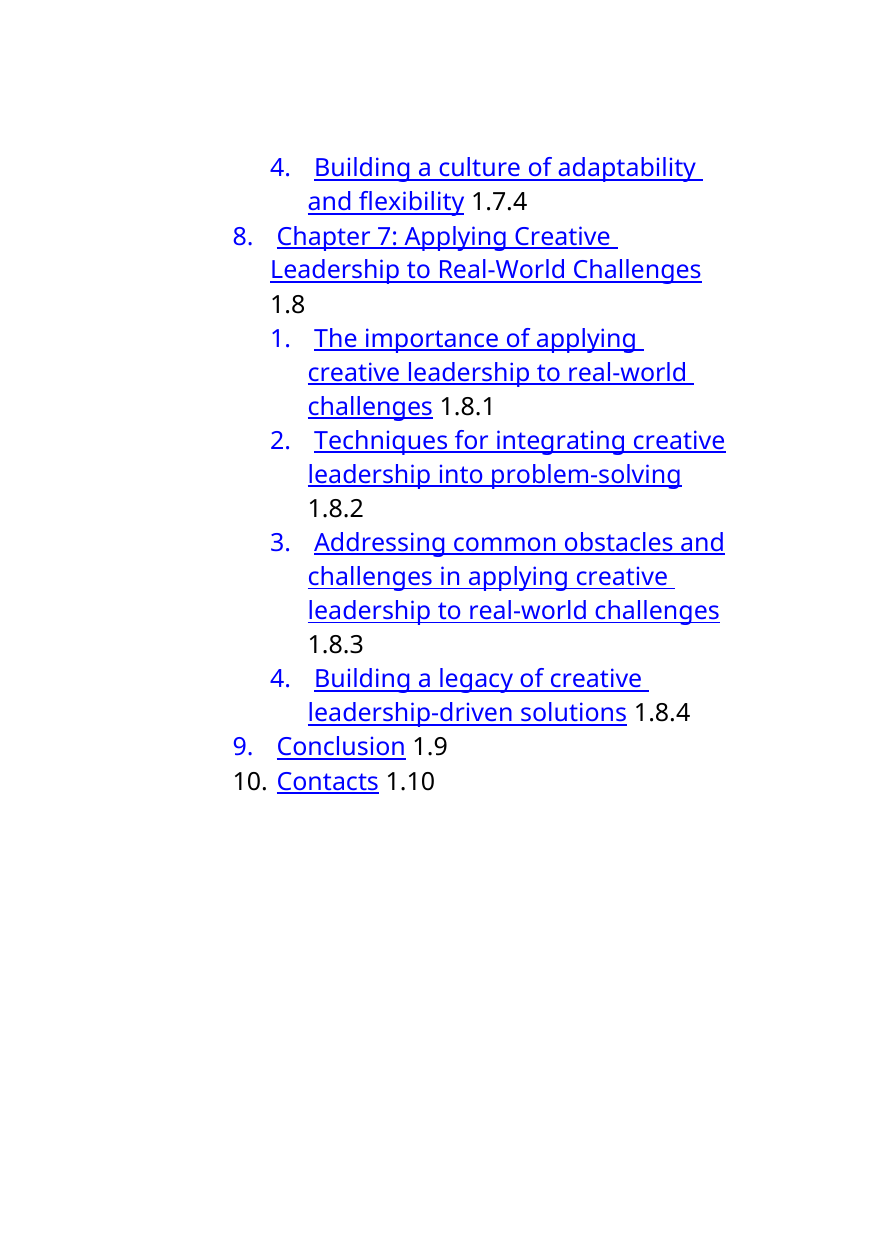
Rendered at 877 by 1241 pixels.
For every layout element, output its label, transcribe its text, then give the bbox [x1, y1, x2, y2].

list Building a culture of adaptability and flexibility 1.7.4 [270, 150, 727, 218]
list Addressing common obstacles and challenges in applying creative leadership to real-world challenges 1.8.3 [270, 525, 727, 661]
list The importance of applying creative leadership to real-world challenges 1.8.1 [270, 320, 727, 422]
list Chapter 7: Applying Creative Leadership to Real-World Challenges 1.8 [232, 218, 727, 320]
list Contacts 1.10 [232, 763, 727, 797]
list Building a legacy of creative leadership-driven solutions 1.8.4 [270, 661, 727, 729]
list Techniques for integrating creative leadership into problem-solving 1.8.2 [270, 422, 727, 525]
list Conclusion 1.9 [232, 729, 727, 763]
